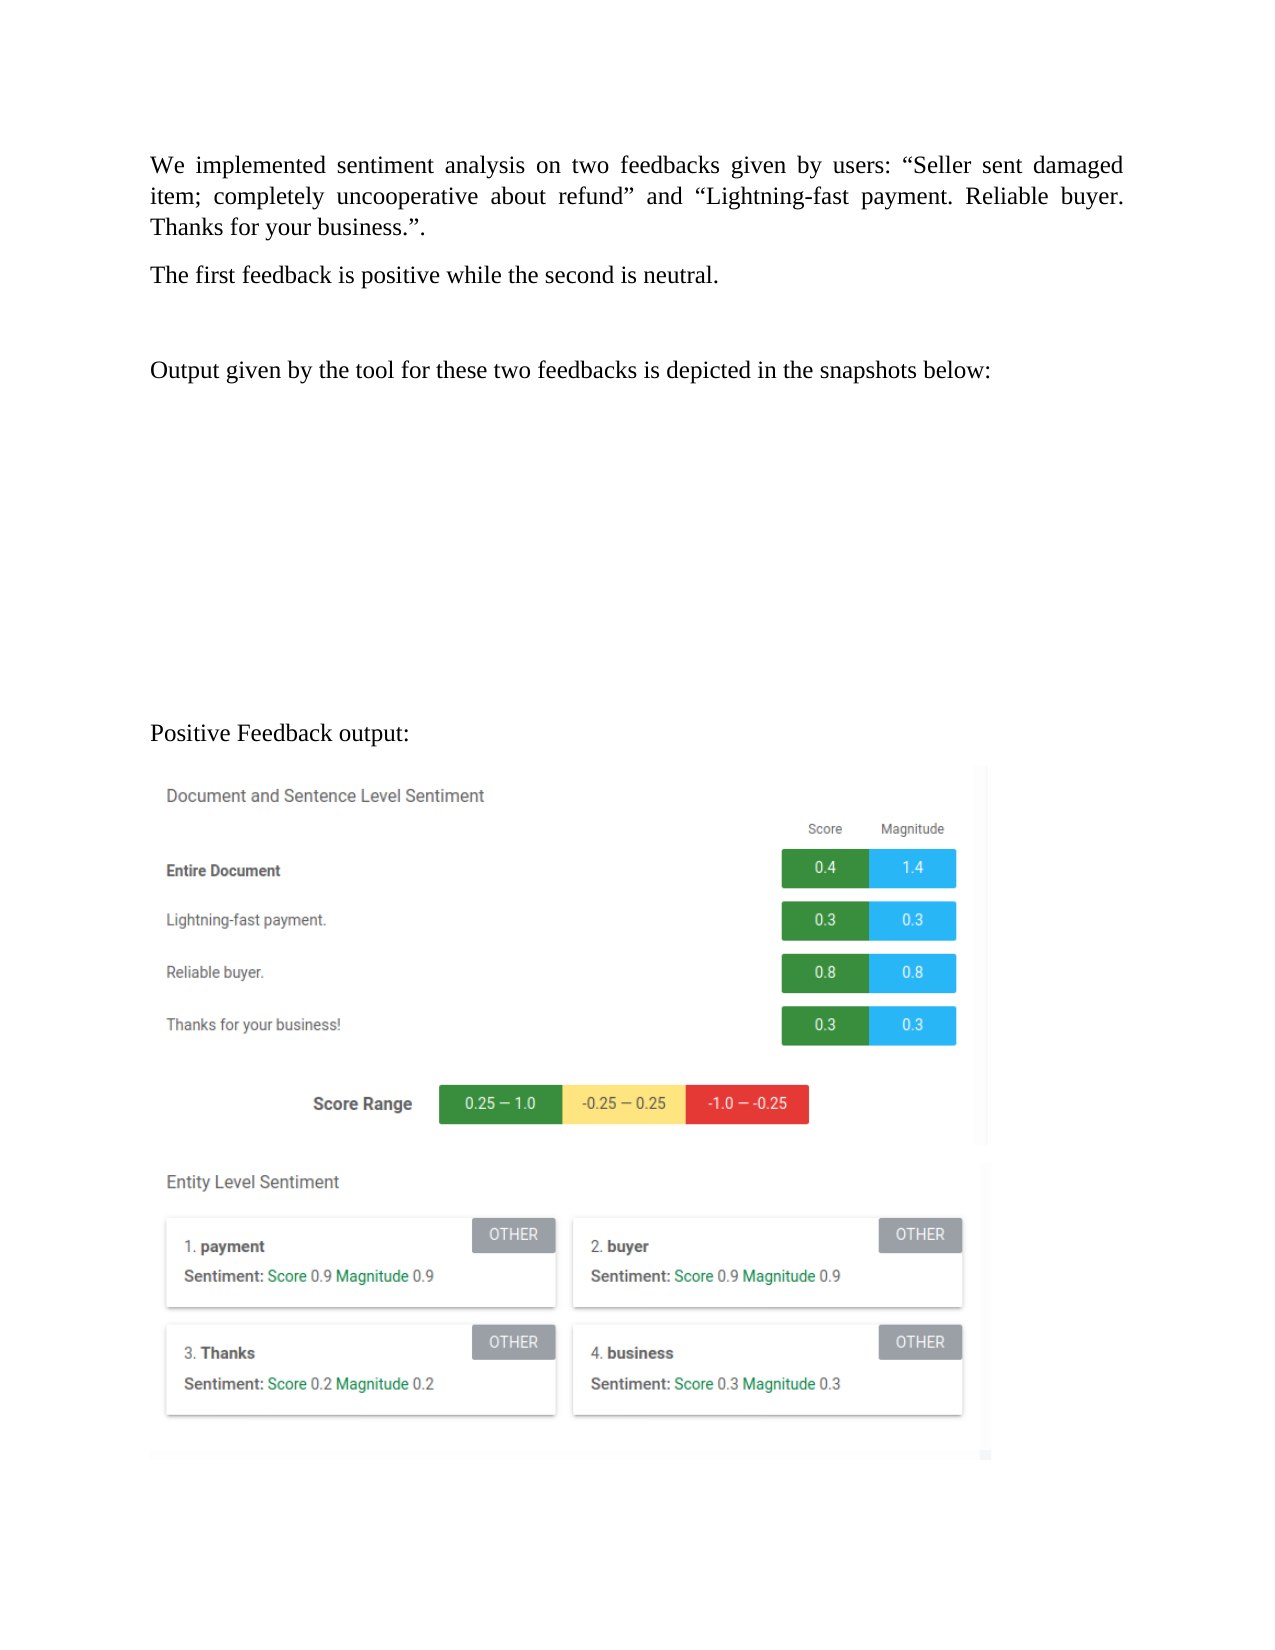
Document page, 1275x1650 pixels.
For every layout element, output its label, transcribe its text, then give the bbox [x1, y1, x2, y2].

text The first feedback is positive while the second is neutral. [150, 260, 1125, 288]
text Positive Feedback output: [150, 718, 1125, 747]
picture [150, 1163, 992, 1460]
picture [150, 766, 988, 1145]
text Output given by the tool for these two feedbacks is depicted in the snapshots below: [150, 355, 1125, 384]
text We implemented sentiment analysis on two feedbacks given by users: “Seller sent damaged item; completely uncooperative about refund” and “Lightning-fast payment. Reliable buyer. Thanks for your business.”. [150, 150, 1125, 241]
